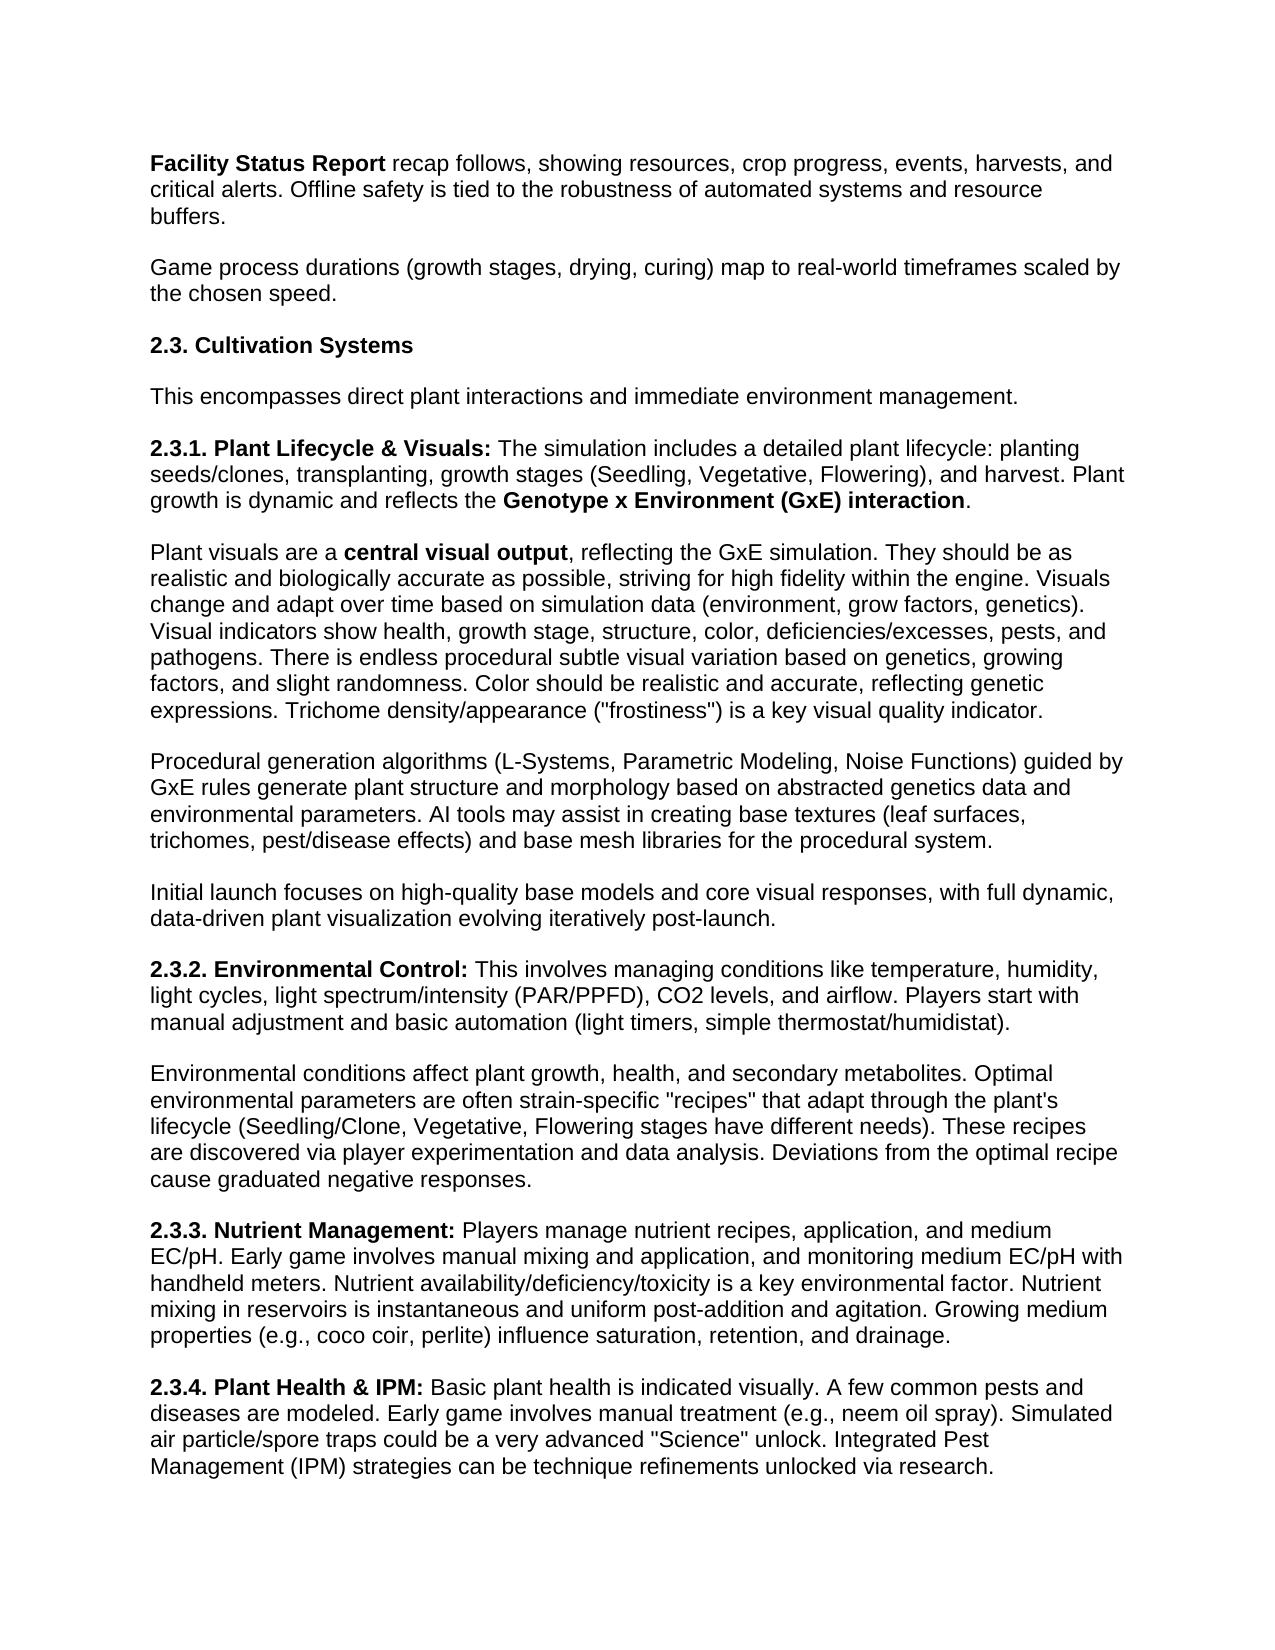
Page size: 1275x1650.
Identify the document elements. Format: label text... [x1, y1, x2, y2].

text 2.3.4. Plant Health & IPM: Basic plant health is indicated visually. A few common pests and diseases are modeled. Early game involves manual treatment (e.g., neem oil spray). Simulated air particle/spore traps could be a very advanced "Science" unlock. Integrated Pest Management (IPM) strategies can be technique refinements unlocked via research. [150, 1374, 1125, 1479]
text This encompasses direct plant interactions and immediate environment management. [150, 383, 1125, 409]
text Environmental conditions affect plant growth, health, and secondary metabolites. Optimal environmental parameters are often strain-specific "recipes" that adapt through the plant's lifecycle (Seedling/Clone, Vegetative, Flowering stages have different needs). These recipes are discovered via player experimentation and data analysis. Deviations from the optimal recipe cause graduated negative responses. [150, 1060, 1125, 1192]
text Plant visuals are a central visual output, reflecting the GxE simulation. They should be as realistic and biologically accurate as possible, striving for high fidelity within the engine. Visuals change and adapt over time based on simulation data (environment, grow factors, genetics). Visual indicators show health, growth stage, structure, color, deficiencies/excesses, pests, and pathogens. There is endless procedural subtle visual variation based on genetics, growing factors, and slight randomness. Color should be realistic and accurate, reflecting genetic expressions. Trichome density/appearance ("frostiness") is a key visual quality indicator. [150, 538, 1125, 723]
text Procedural generation algorithms (L-Systems, Parametric Modeling, Noise Functions) guided by GxE rules generate plant structure and morphology based on abstracted genetics data and environmental parameters. AI tools may assist in creating base textures (leaf surfaces, trichomes, pest/disease effects) and base mesh libraries for the procedural system. [150, 748, 1125, 853]
text Initial launch focuses on high-quality base models and core visual responses, with full dynamic, data-driven plant visualization evolving iteratively post-launch. [150, 878, 1125, 931]
text 2.3.3. Nutrient Management: Players manage nutrient recipes, application, and medium EC/pH. Early game involves manual mixing and application, and monitoring medium EC/pH with handheld meters. Nutrient availability/deficiency/toxicity is a key environmental factor. Nutrient mixing in reservoirs is instantaneous and uniform post-addition and agitation. Growing medium properties (e.g., coco coir, perlite) influence saturation, retention, and drainage. [150, 1217, 1125, 1349]
text Game process durations (growth stages, drying, curing) map to real-world timeframes scaled by the chosen speed. [150, 254, 1125, 307]
text 2.3.2. Environmental Control: This involves managing conditions like temperature, humidity, light cycles, light spectrum/intensity (PAR/PPFD), CO2 levels, and airflow. Players start with manual adjustment and basic automation (light timers, simple thermostat/humidistat). [150, 956, 1125, 1035]
text 2.3. Cultivation Systems [150, 332, 1125, 358]
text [150, 150, 1125, 229]
text 2.3.1. Plant Lifecycle & Visuals: The simulation includes a detailed plant lifecycle: planting seeds/clones, transplanting, growth stages (Seedling, Vegetative, Flowering), and harvest. Plant growth is dynamic and reflects the Genotype x Environment (GxE) interaction. [150, 434, 1125, 513]
